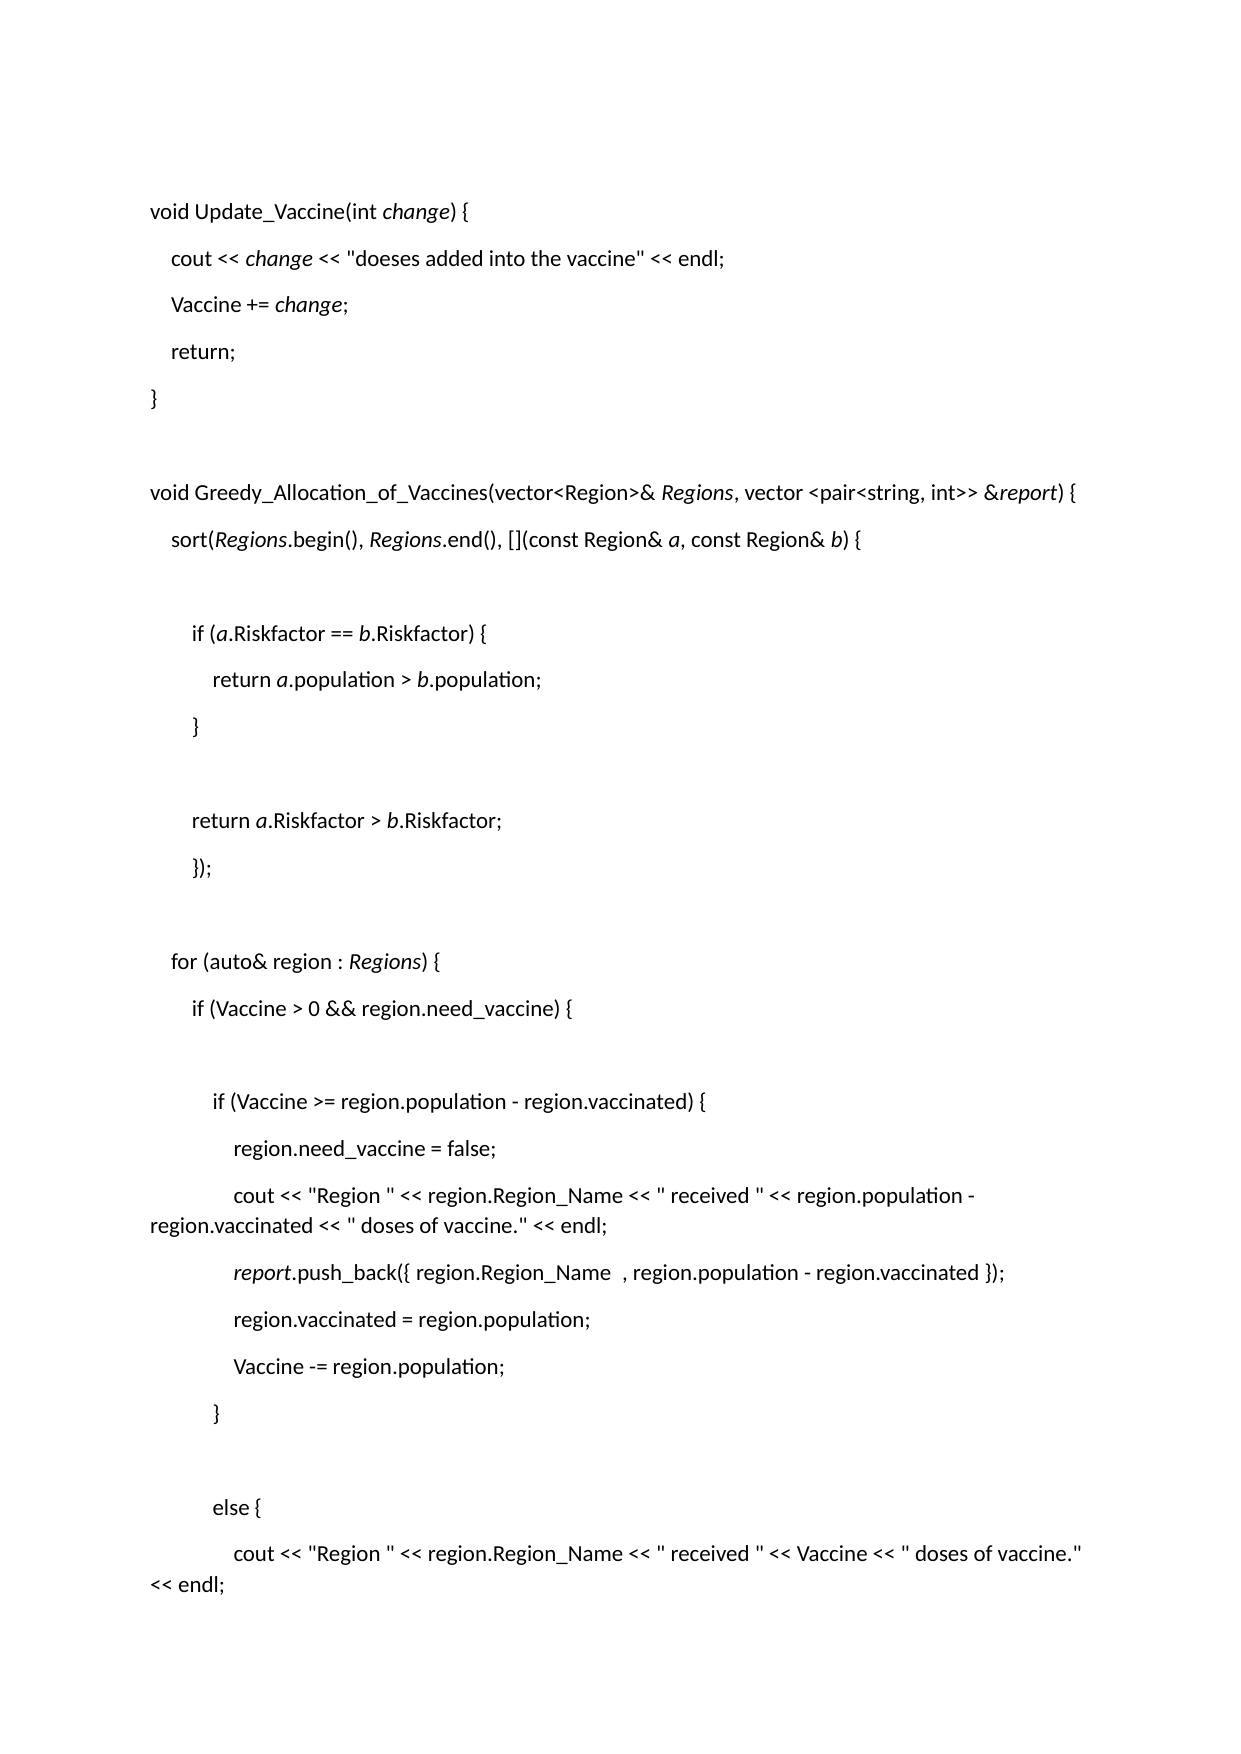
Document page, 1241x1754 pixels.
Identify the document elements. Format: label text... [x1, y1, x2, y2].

text } [150, 384, 1090, 412]
text if (a.Riskfactor == b.Riskfactor) { [150, 619, 1090, 647]
text sort(Regions.begin(), Regions.end(), [](const Region& a, const Region& b) { [150, 525, 1090, 553]
text if (Vaccine > 0 && region.need_vaccine) { [150, 994, 1090, 1022]
text return a.Riskfactor > b.Riskfactor; [150, 806, 1090, 834]
text }); [150, 853, 1090, 881]
text } [150, 712, 1090, 741]
text else { [150, 1493, 1090, 1521]
text } [150, 1399, 1090, 1427]
text if (Vaccine >= region.population - region.vaccinated) { [150, 1087, 1090, 1116]
text Vaccine -= region.population; [150, 1352, 1090, 1380]
text void Greedy_Allocation_of_Vaccines(vector<Region>& Regions, vector <pair<string, int>> &report) { [150, 478, 1090, 506]
text region.vaccinated = region.population; [150, 1305, 1090, 1333]
text for (auto& region : Regions) { [150, 947, 1090, 975]
text report.push_back({ region.Region_Name , region.population - region.vaccinated }); [150, 1258, 1090, 1286]
text return a.population > b.population; [150, 666, 1090, 694]
text Vaccine += change; [150, 291, 1090, 319]
text cout << change << "doeses added into the vaccine" << endl; [150, 244, 1090, 272]
text cout << "Region " << region.Region_Name << " received " << Vaccine << " doses of vaccine." << endl; [150, 1539, 1090, 1598]
text region.need_vaccine = false; [150, 1134, 1090, 1162]
text return; [150, 337, 1090, 366]
text cout << "Region " << region.Region_Name << " received " << region.population - region.vaccinated << " doses of vaccine." << endl; [150, 1181, 1090, 1239]
text void Update_Vaccine(int change) { [150, 197, 1090, 225]
